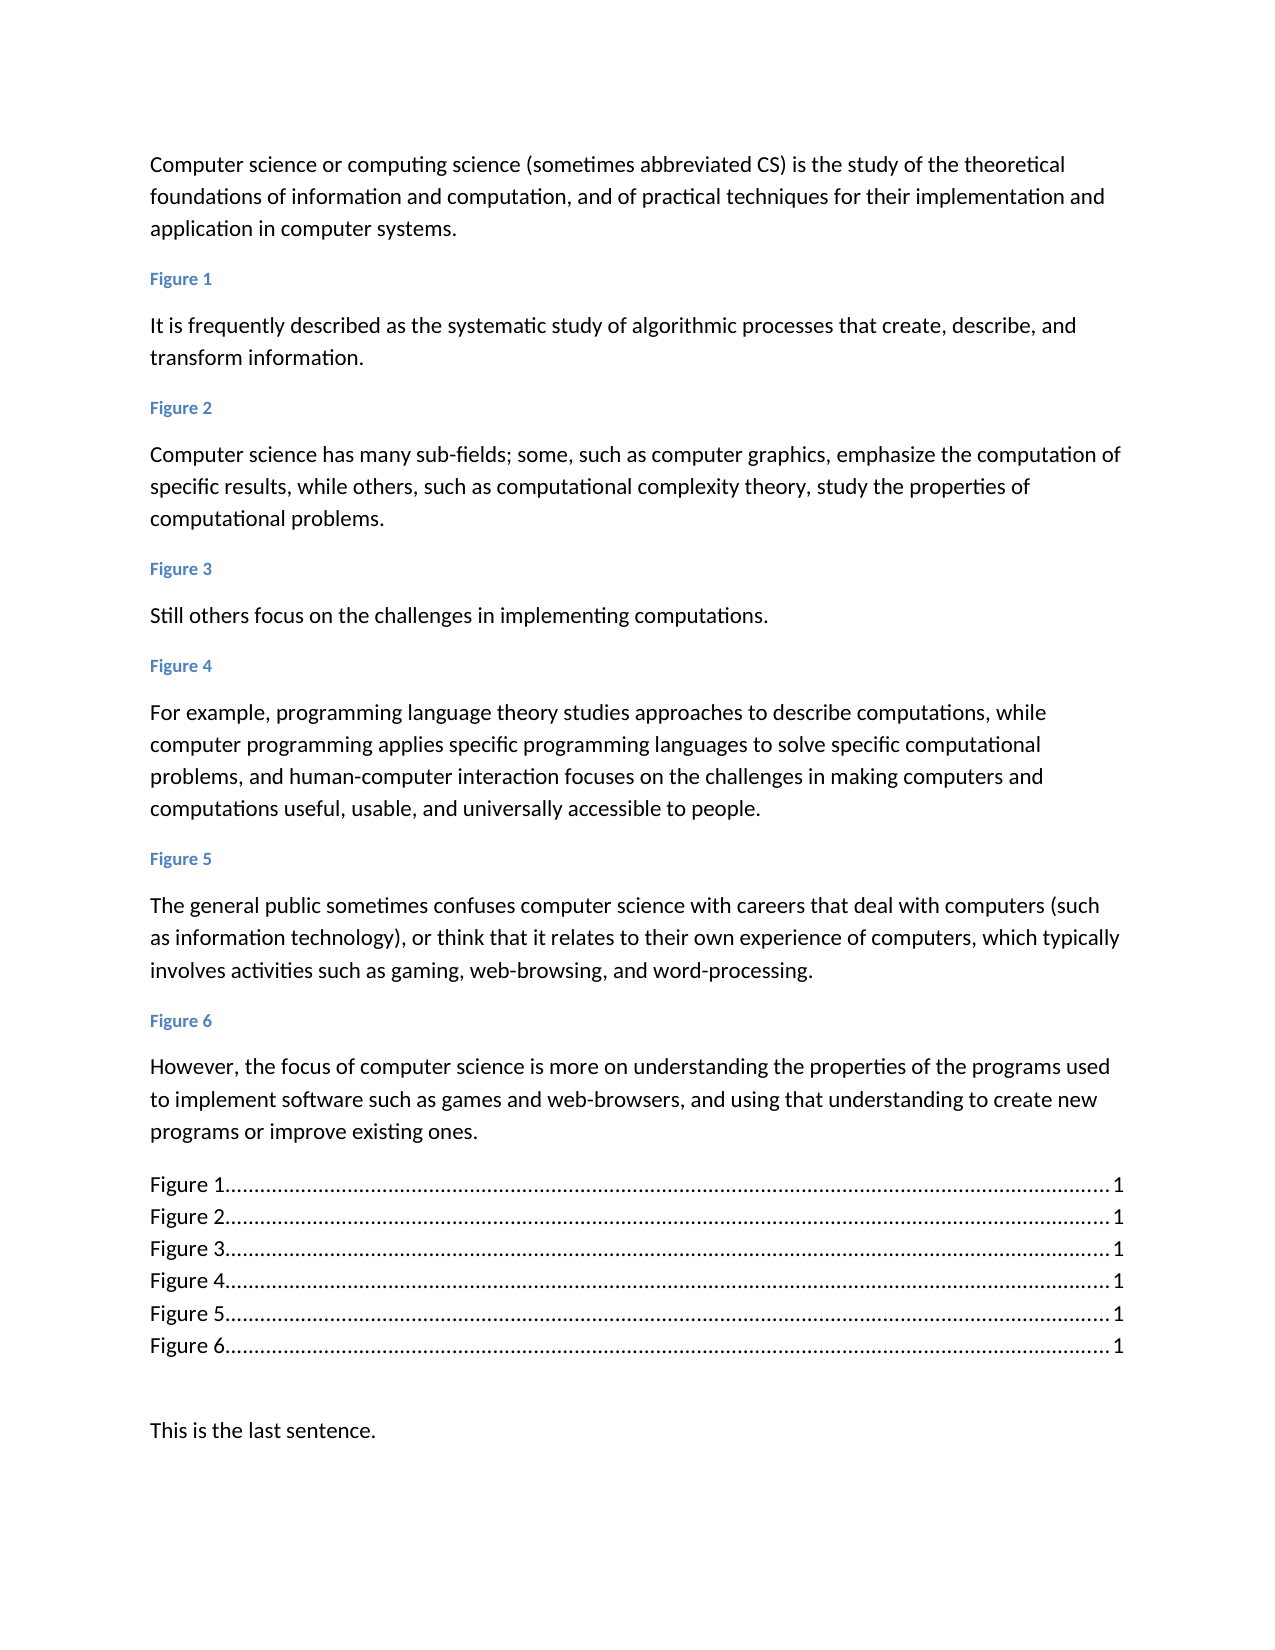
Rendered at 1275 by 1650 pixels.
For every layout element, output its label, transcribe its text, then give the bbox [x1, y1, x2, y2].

text Figure 2 1 [150, 1202, 1125, 1230]
text However, the focus of computer science is more on understanding the properties of the programs used to implement software such as games and web-browsers, and using that understanding to create new programs or improve existing ones. [150, 1052, 1125, 1145]
text For example, programming language theory studies approaches to describe computations, while computer programming applies specific programming languages to solve specific computational problems, and human-computer interaction focuses on the challenges in making computers and computations useful, usable, and universally accessible to people. [150, 698, 1125, 823]
text Figure 3 1 [150, 1234, 1125, 1262]
text Figure 4 1 [150, 1266, 1125, 1294]
text Still others focus on the challenges in implementing computations. [150, 601, 1125, 629]
text Figure 6 1 [150, 1331, 1125, 1359]
text It is frequently described as the systematic study of algorithmic processes that create, describe, and transform information. [150, 311, 1125, 371]
text Computer science has many sub-fields; some, such as computer graphics, emphasize the computation of specific results, while others, such as computational complexity theory, study the properties of computational problems. [150, 440, 1125, 532]
text Figure 1 1 [150, 1170, 1125, 1198]
text The general public sometimes confuses computer science with careers that deal with computers (such as information technology), or think that it relates to their own experience of computers, which typically involves activities such as gaming, web-browsing, and word-processing. [150, 891, 1125, 984]
text Figure 5 1 [150, 1299, 1125, 1327]
text Computer science or computing science (sometimes abbreviated CS) is the study of the theoretical foundations of information and computation, and of practical techniques for their implementation and application in computer systems. [150, 150, 1125, 242]
text This is the last sentence. [150, 1416, 1125, 1444]
